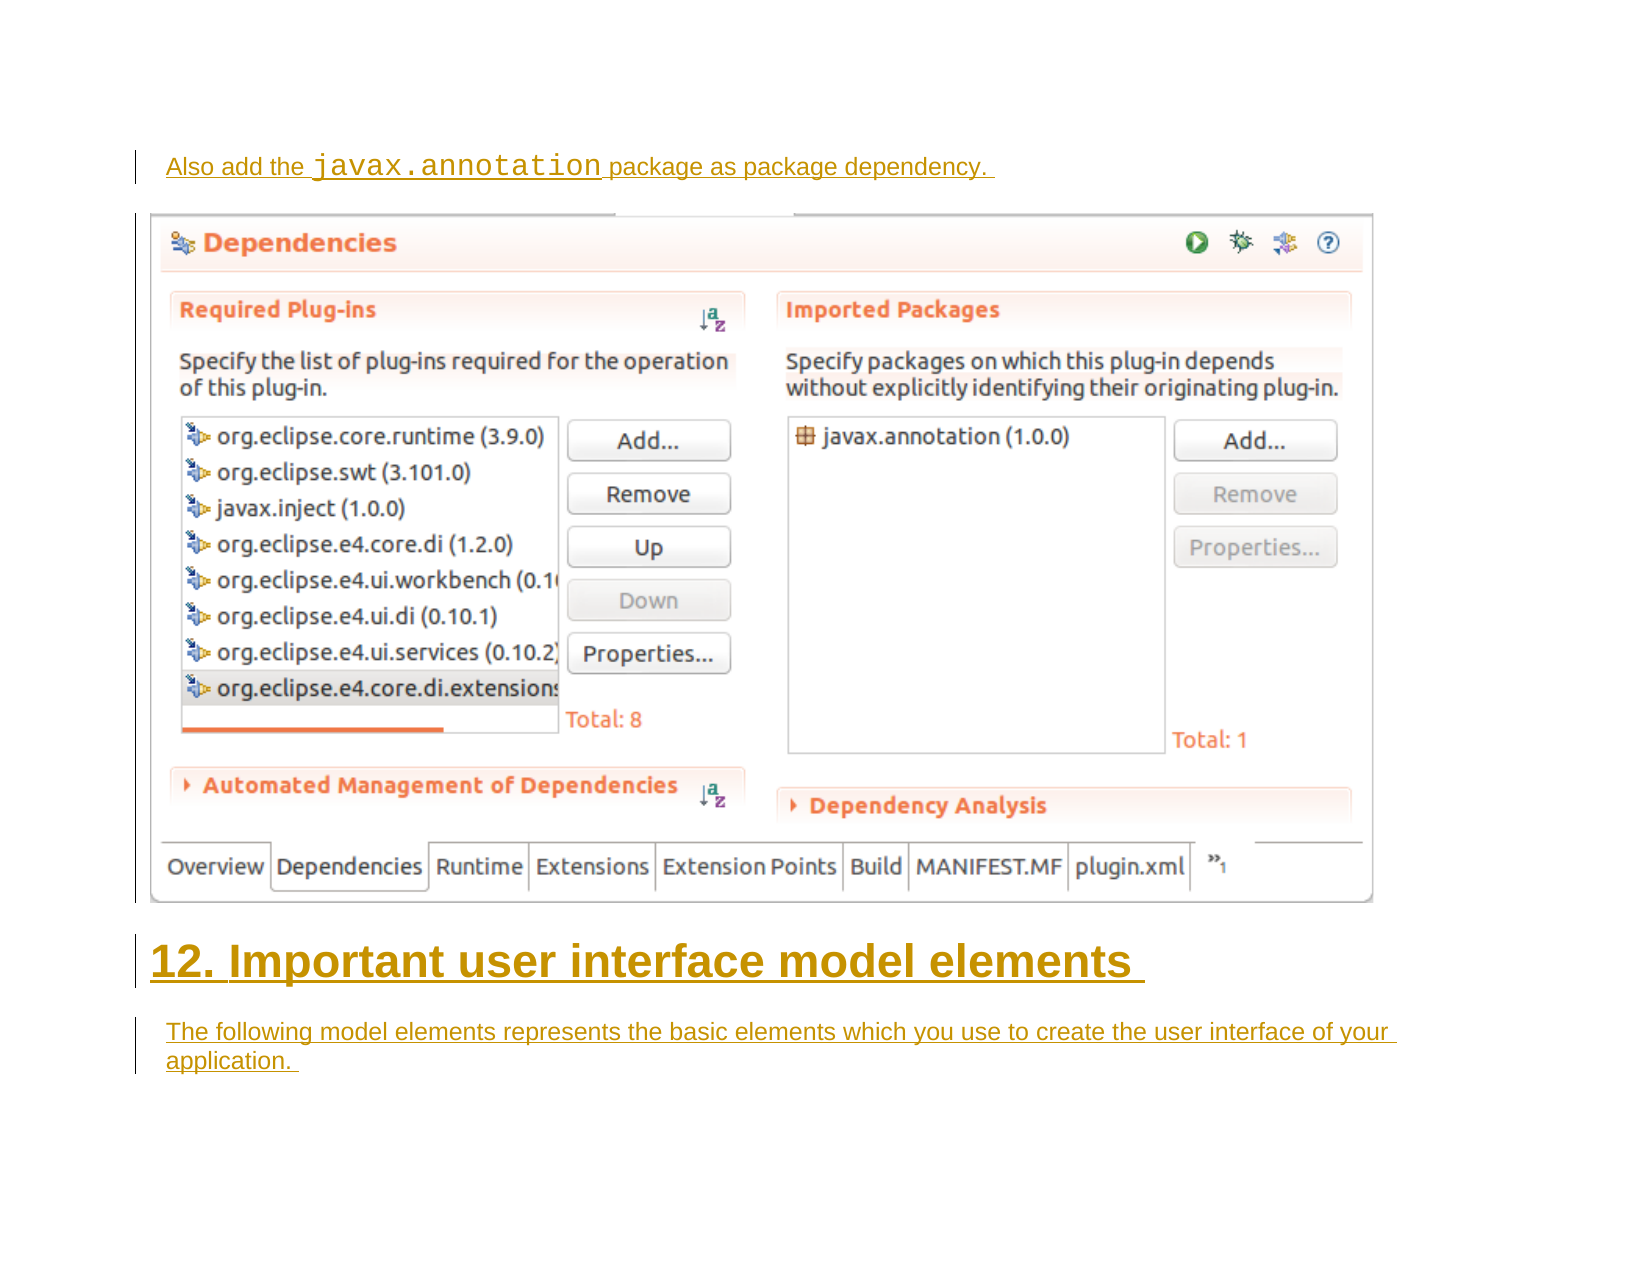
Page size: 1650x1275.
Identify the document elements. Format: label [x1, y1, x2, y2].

picture [150, 213, 1374, 903]
